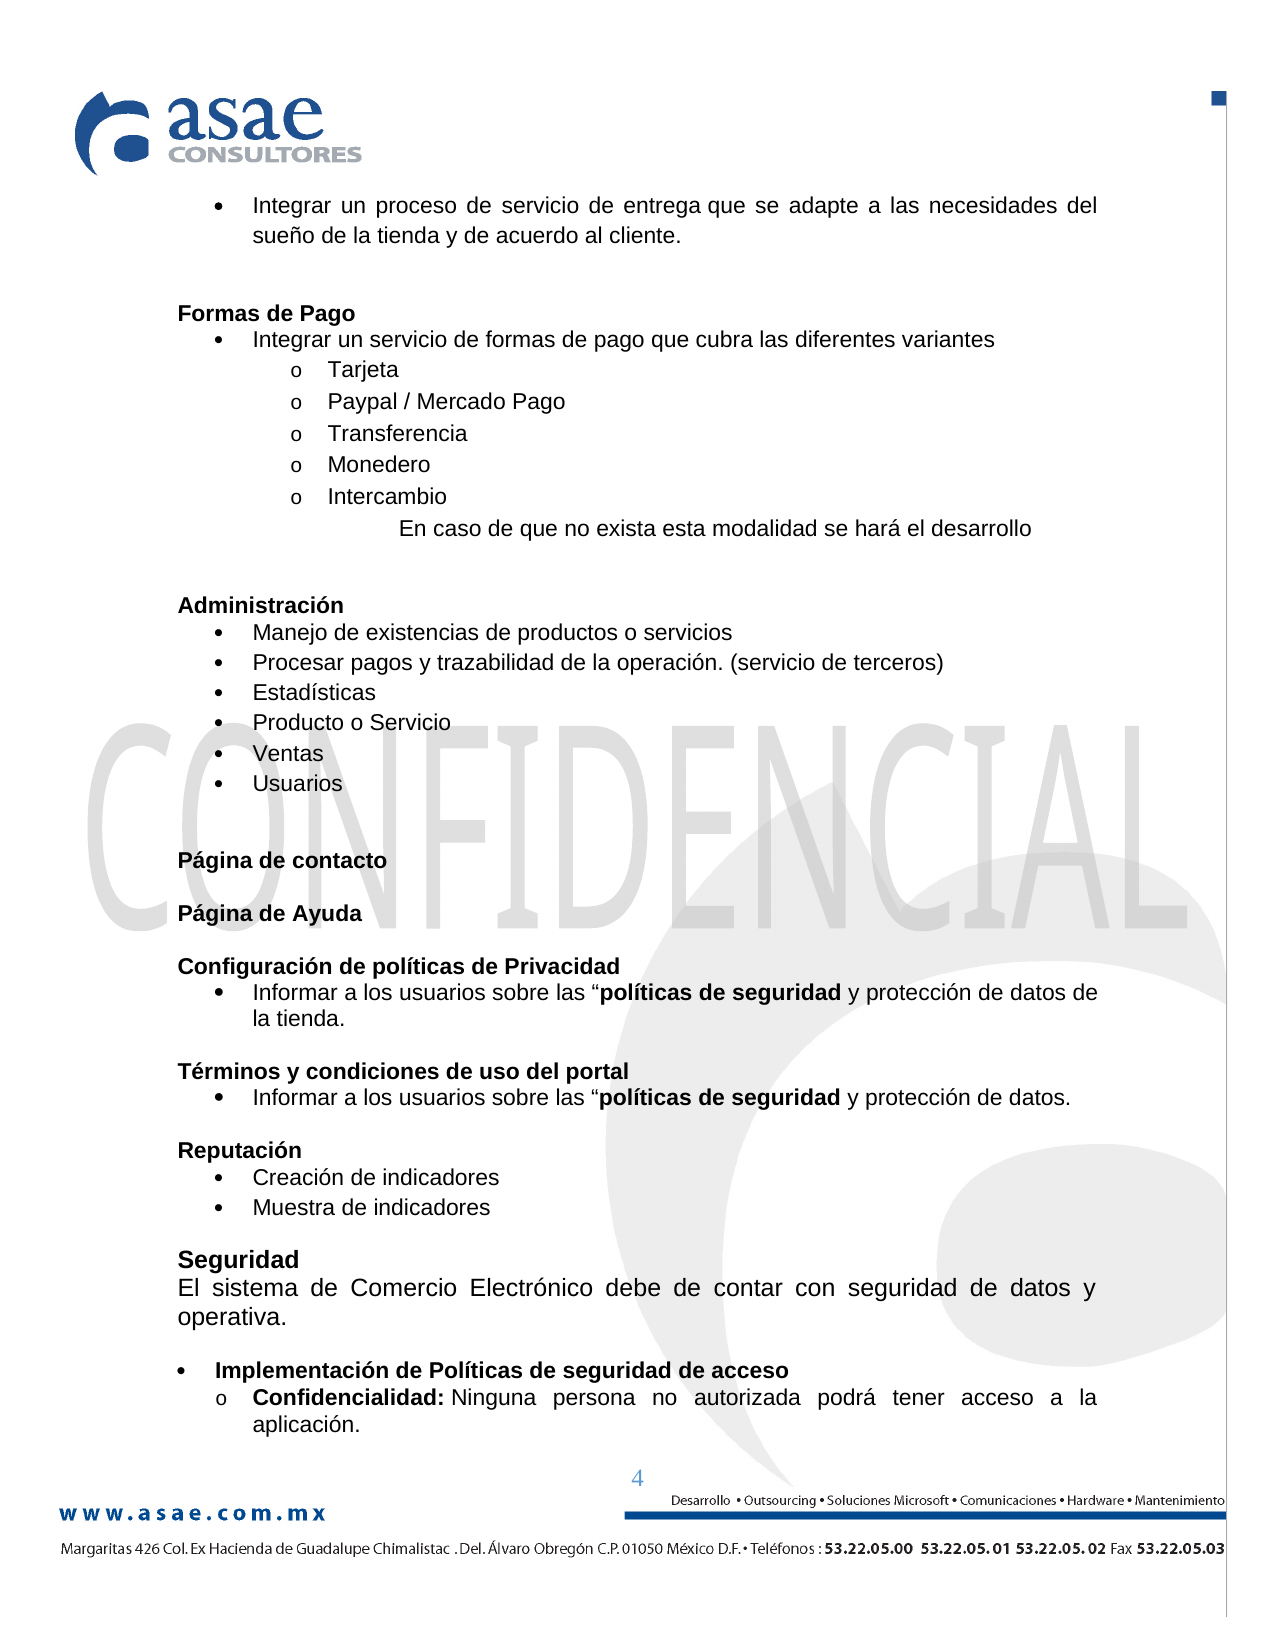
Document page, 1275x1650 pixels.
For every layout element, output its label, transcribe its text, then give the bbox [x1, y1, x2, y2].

list Monedero [290, 451, 1098, 479]
list Informar a los usuarios sobre las “políticas de seguridad y protección de datos de la tienda. [215, 979, 1098, 1032]
list Intercambio [290, 483, 1098, 511]
list Estadísticas [215, 679, 1098, 706]
picture [59, 91, 1228, 1617]
list Integrar un servicio de formas de pago que cubra las diferentes variantes [215, 326, 1098, 352]
text Reputación [177, 1137, 1098, 1163]
text Seguridad [177, 1245, 1098, 1273]
text Formas de Pago [177, 299, 1098, 326]
list Muestra de indicadores [215, 1194, 1098, 1220]
list Tarjeta [290, 356, 1098, 384]
list Procesar pagos y trazabilidad de la operación. (servicio de terceros) [215, 649, 1098, 675]
text Página de Ayuda [177, 900, 1098, 926]
list Creación de indicadores [215, 1163, 1098, 1190]
list Usuarios [215, 770, 1098, 796]
list Confidencialidad: Ninguna persona no autorizada podrá tener acceso a la aplicación. [215, 1384, 1098, 1438]
text Términos y condiciones de uso del portal [177, 1058, 1098, 1084]
list Informar a los usuarios sobre las “políticas de seguridad y protección de datos. [215, 1084, 1098, 1111]
list Ventas [215, 739, 1098, 766]
text Administración [177, 592, 1098, 619]
list Producto o Servicio [215, 709, 1098, 736]
list Integrar un proceso de servicio de entrega que se adapte a las necesidades del sueño de la tienda y de acuerdo al cliente. [215, 192, 1098, 248]
list Transferencia [290, 420, 1098, 447]
list Manejo de existencias de productos o servicios [215, 619, 1098, 645]
list Paypal / Mercado Pago [290, 388, 1098, 416]
text El sistema de Comercio Electrónico debe de contar con seguridad de datos y operativa. [177, 1273, 1098, 1331]
list Implementación de Políticas de seguridad de acceso [177, 1357, 1098, 1384]
text Configuración de políticas de Privacidad [177, 953, 1098, 979]
text Página de contacto [177, 847, 1098, 873]
list En caso de que no exista esta modalidad se hará el desarrollo [398, 515, 1098, 541]
